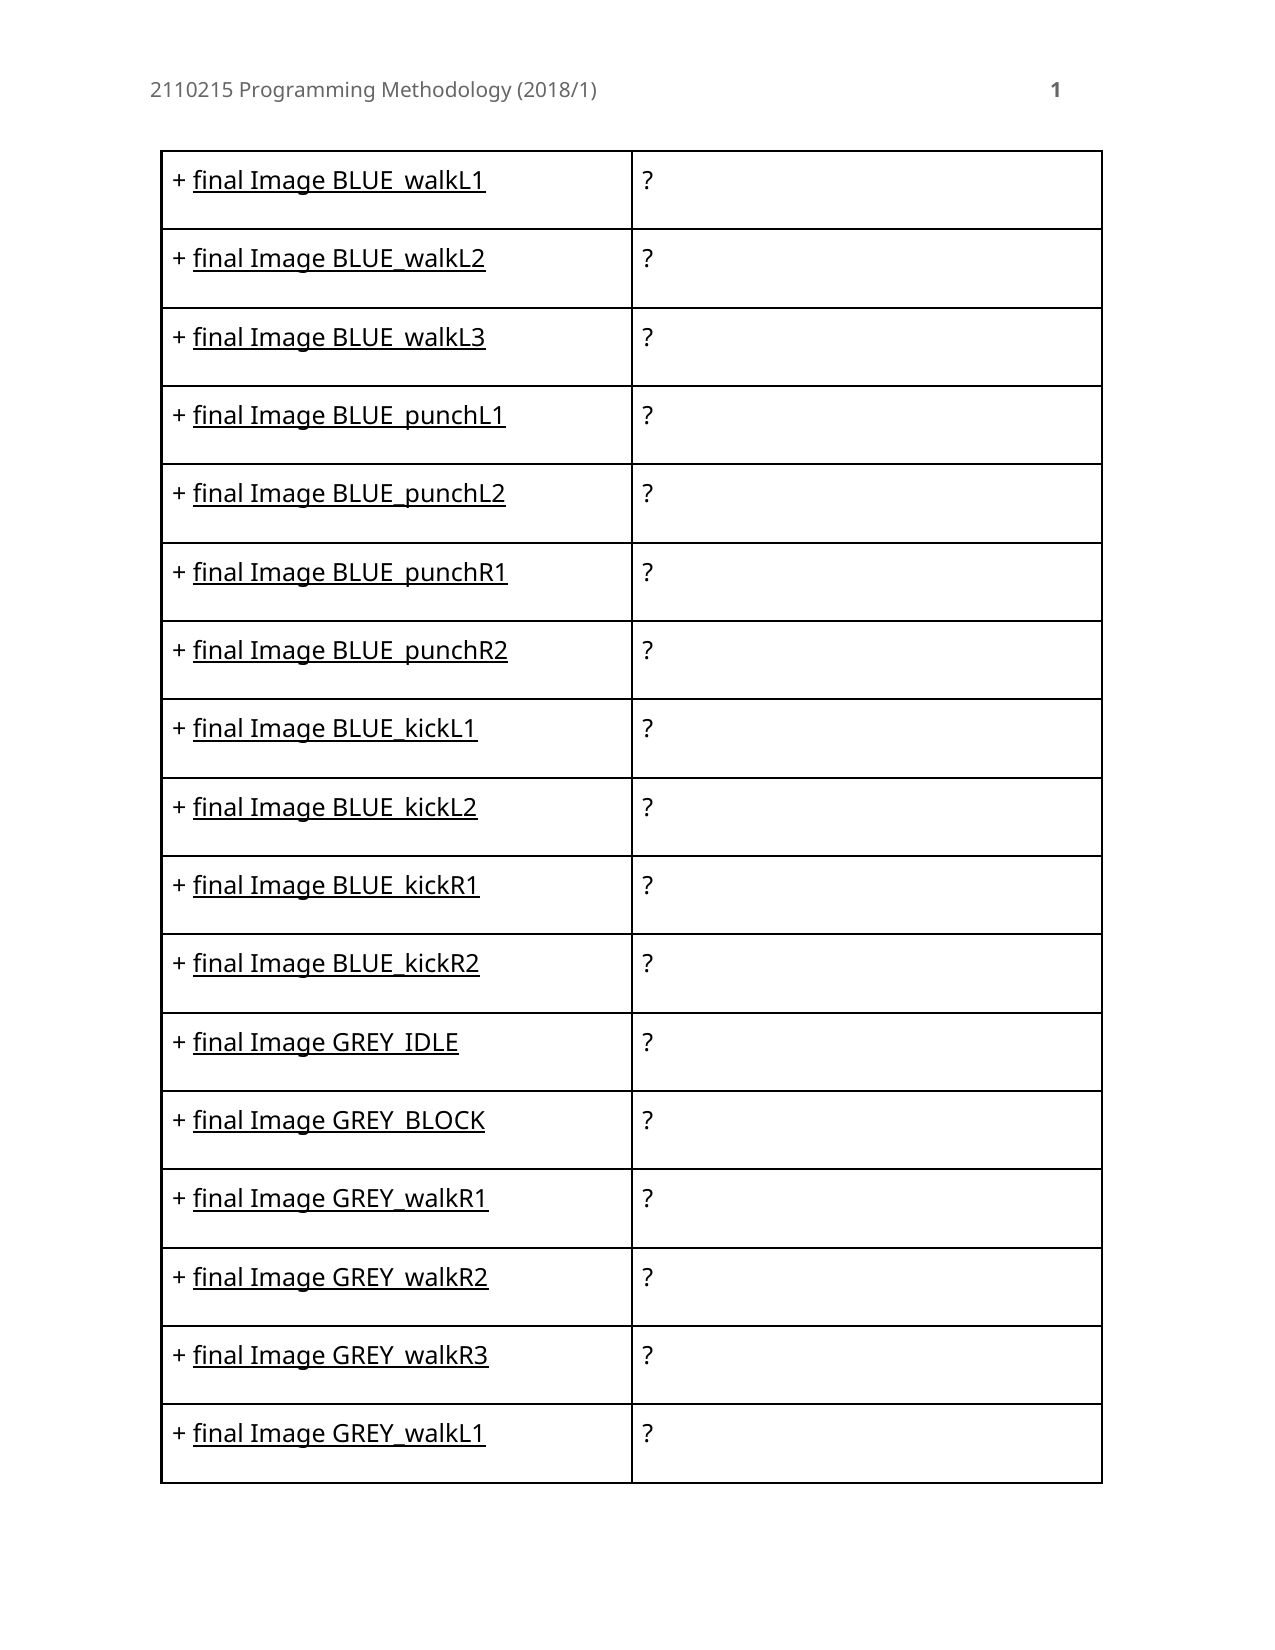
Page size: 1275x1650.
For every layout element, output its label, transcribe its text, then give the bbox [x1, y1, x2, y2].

table_cell ? [633, 1327, 1101, 1403]
table_cell ? [633, 152, 1101, 228]
table_cell ? [633, 544, 1101, 620]
table_cell + final Image BLUE_punchR1 [163, 544, 631, 620]
table_cell + final Image BLUE_walkL1 [163, 152, 631, 228]
table_cell + final Image GREY_IDLE [163, 1014, 631, 1090]
table_cell + final Image BLUE_kickR1 [163, 857, 631, 933]
table_cell ? [633, 465, 1101, 542]
table_cell ? [633, 1249, 1101, 1325]
table_cell + final Image GREY_walkL1 [163, 1405, 631, 1482]
table_cell + final Image BLUE_walkL3 [163, 309, 631, 385]
table_cell ? [633, 387, 1101, 463]
table_cell ? [633, 1405, 1101, 1482]
table_cell + final Image GREY_walkR3 [163, 1327, 631, 1403]
table_cell ? [633, 779, 1101, 855]
table_cell + final Image BLUE_punchL1 [163, 387, 631, 463]
table_cell + final Image BLUE_punchR2 [163, 622, 631, 698]
table_cell + final Image GREY_walkR2 [163, 1249, 631, 1325]
table_cell ? [633, 230, 1101, 307]
table_cell ? [633, 700, 1101, 777]
table_cell + final Image BLUE_kickL2 [163, 779, 631, 855]
table_cell + final Image GREY_BLOCK [163, 1092, 631, 1168]
table_cell ? [633, 1014, 1101, 1090]
table_cell ? [633, 857, 1101, 933]
table_cell + final Image BLUE_walkL2 [163, 230, 631, 307]
table_cell ? [633, 1170, 1101, 1247]
table_cell ? [633, 935, 1101, 1012]
table_cell + final Image BLUE_kickL1 [163, 700, 631, 777]
table_cell + final Image BLUE_kickR2 [163, 935, 631, 1012]
table_cell ? [633, 1092, 1101, 1168]
table_cell + final Image BLUE_punchL2 [163, 465, 631, 542]
table_cell ? [633, 309, 1101, 385]
table_cell ? [633, 622, 1101, 698]
table_cell + final Image GREY_walkR1 [163, 1170, 631, 1247]
